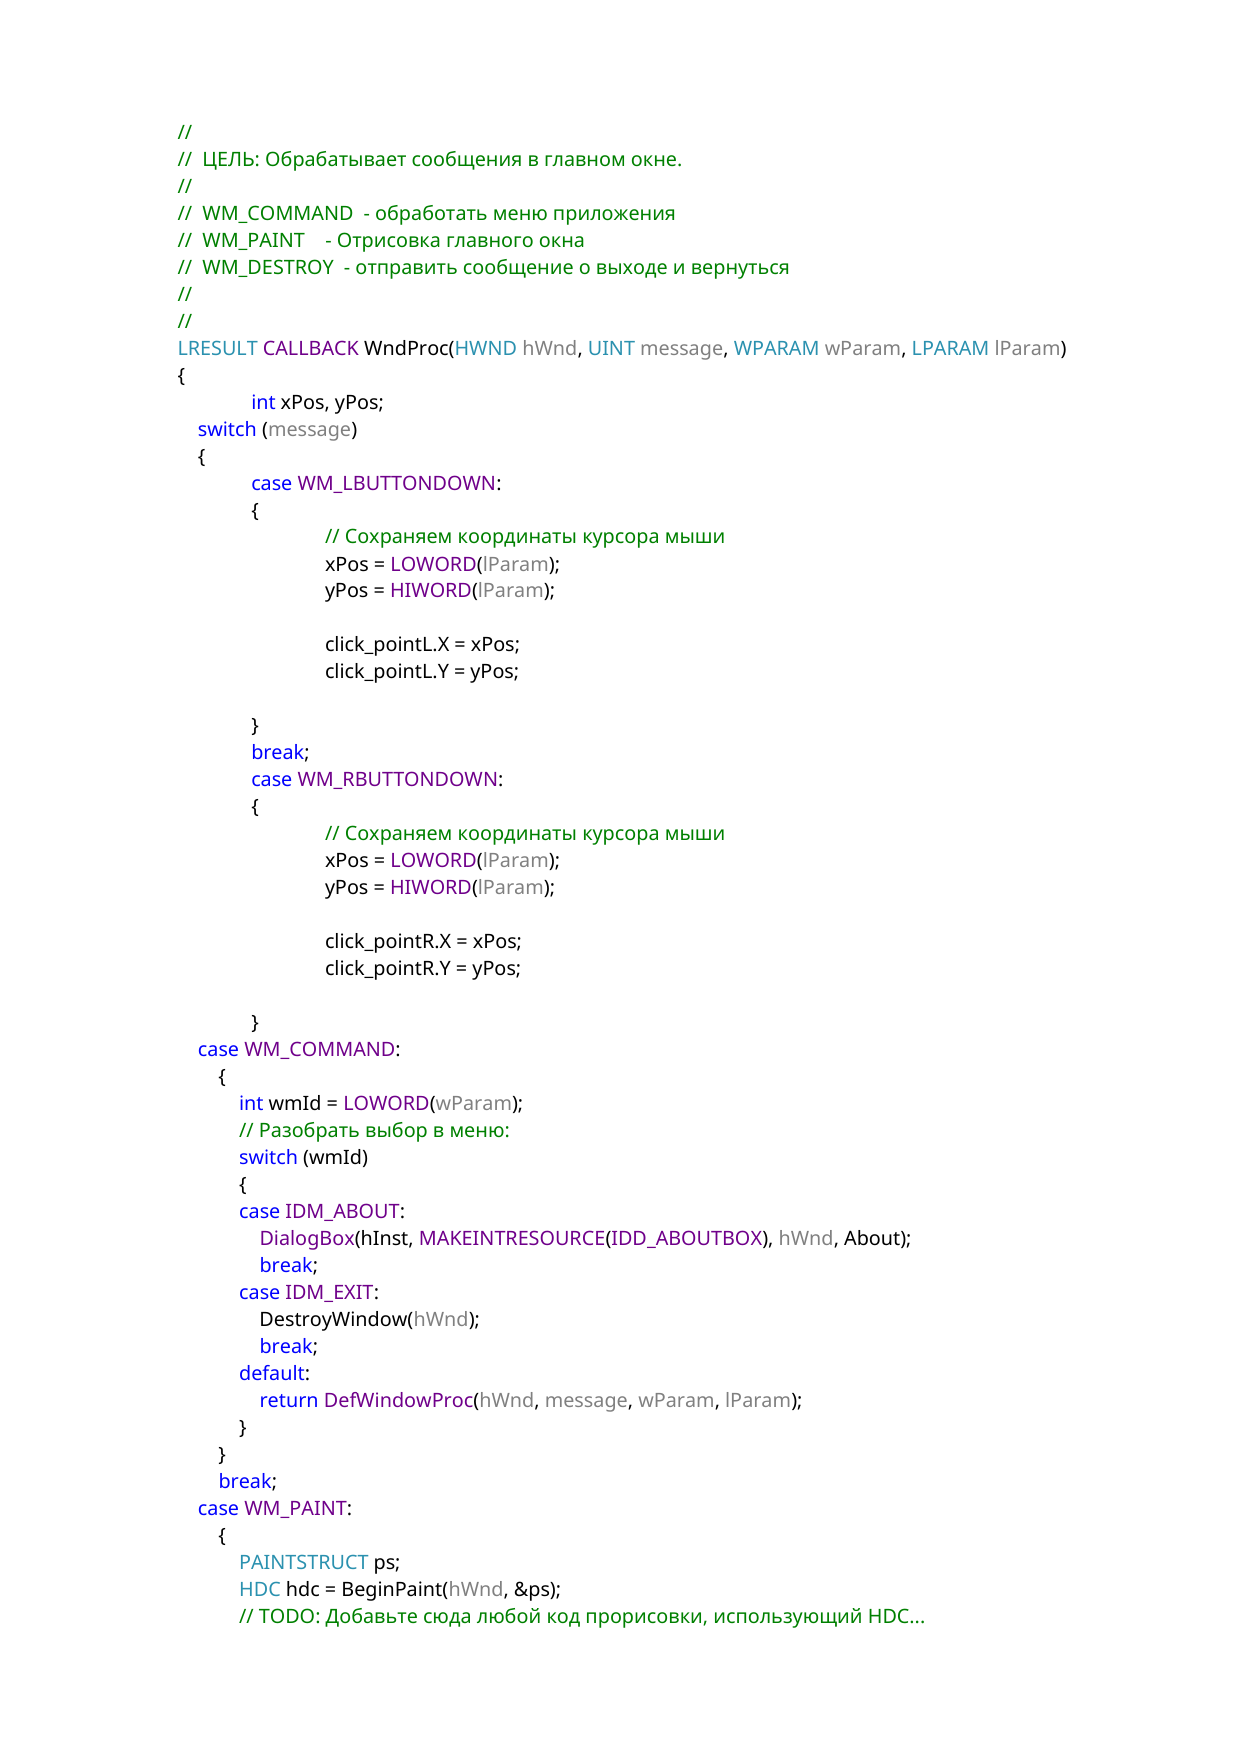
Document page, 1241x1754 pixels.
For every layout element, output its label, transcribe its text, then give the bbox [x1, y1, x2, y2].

text case IDM_EXIT: [177, 1278, 1152, 1305]
text case WM_PAINT: [177, 1494, 1152, 1521]
text // TODO: Добавьте сюда любой код прорисовки, использующий HDC... [177, 1602, 1152, 1629]
text { [177, 496, 1152, 523]
text { [177, 1521, 1152, 1548]
text DestroyWindow(hWnd); [177, 1305, 1152, 1332]
text default: [177, 1359, 1152, 1386]
text yPos = HIWORD(lParam); [177, 577, 1152, 604]
text // [177, 307, 1152, 334]
text case WM_LBUTTONDOWN: [177, 469, 1152, 496]
text // Сохраняем координаты курсора мыши [177, 523, 1152, 550]
text { [177, 361, 1152, 388]
text // Разобрать выбор в меню: [177, 1116, 1152, 1143]
text { [177, 793, 1152, 819]
text click_pointR.X = xPos; [177, 927, 1152, 954]
text switch (wmId) [177, 1143, 1152, 1170]
text click_pointL.Y = yPos; [177, 658, 1152, 685]
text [177, 1386, 1152, 1413]
text break; [177, 1332, 1152, 1359]
text // [177, 118, 1152, 145]
text case IDM_ABOUT: [177, 1197, 1152, 1224]
text // ЦЕЛЬ: Обрабатывает сообщения в главном окне. [177, 145, 1152, 172]
text // WM_DESTROY - отправить сообщение о выходе и вернуться [177, 253, 1152, 280]
text xPos = LOWORD(lParam); [177, 550, 1152, 577]
text { [177, 1062, 1152, 1089]
text case WM_COMMAND: [177, 1035, 1152, 1062]
text switch (message) [177, 415, 1152, 442]
text click_pointL.X = xPos; [177, 631, 1152, 658]
text case WM_RBUTTONDOWN: [177, 766, 1152, 793]
text { [177, 1170, 1152, 1197]
text xPos = LOWORD(lParam); [177, 847, 1152, 873]
text PAINTSTRUCT ps; [177, 1548, 1152, 1575]
text yPos = HIWORD(lParam); [177, 873, 1152, 901]
text LRESULT CALLBACK WndProc(HWND hWnd, UINT message, WPARAM wParam, LPARAM lParam) [177, 334, 1152, 361]
text } [177, 1008, 1152, 1035]
text HDC hdc = BeginPaint(hWnd, &ps); [177, 1575, 1152, 1602]
text { [177, 442, 1152, 469]
text DialogBox(hInst, MAKEINTRESOURCE(IDD_ABOUTBOX), hWnd, About); [177, 1224, 1152, 1251]
text } [177, 712, 1152, 739]
text int xPos, yPos; [177, 388, 1152, 415]
text break; [177, 739, 1152, 766]
text break; [177, 1467, 1152, 1494]
text click_pointR.Y = yPos; [177, 954, 1152, 981]
text } [177, 1440, 1152, 1467]
text break; [177, 1251, 1152, 1278]
text // [177, 172, 1152, 199]
text } [177, 1413, 1152, 1440]
text // Сохраняем координаты курсора мыши [177, 819, 1152, 847]
text // WM_PAINT - Отрисовка главного окна [177, 226, 1152, 253]
text // WM_COMMAND - обработать меню приложения [177, 199, 1152, 226]
text // [177, 280, 1152, 307]
text int wmId = LOWORD(wParam); [177, 1089, 1152, 1116]
